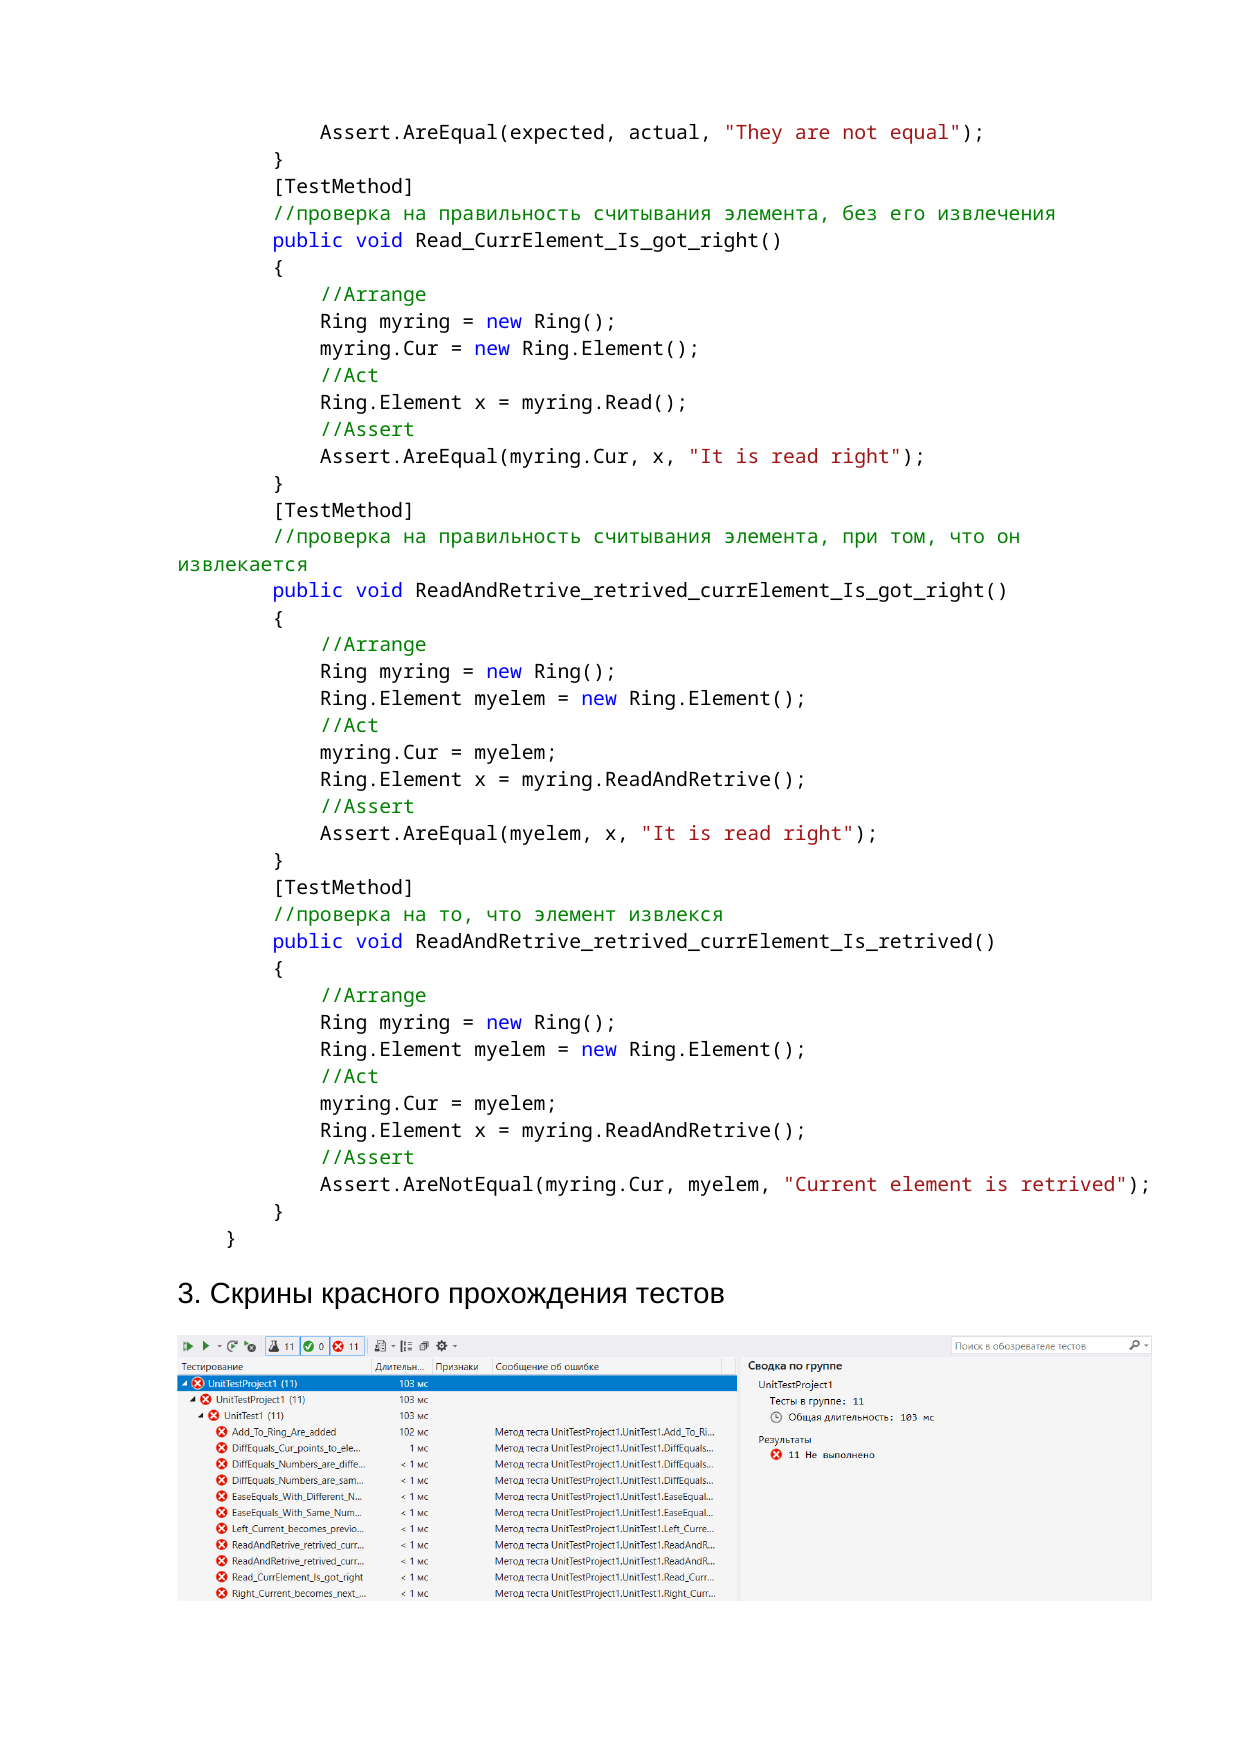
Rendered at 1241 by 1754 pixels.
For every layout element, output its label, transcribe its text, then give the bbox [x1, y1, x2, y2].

text //Arrange [177, 631, 1152, 658]
text //Assert [177, 415, 1152, 442]
text Ring.Element x = myring.Read(); [177, 388, 1152, 415]
text //Act [177, 712, 1152, 739]
picture [177, 1335, 1152, 1601]
text Assert.AreEqual(myring.Cur, x, "It is read right"); [177, 442, 1152, 469]
text //Arrange [177, 981, 1152, 1008]
text Assert.AreEqual(expected, actual, "They are not equal"); [177, 118, 1152, 145]
text Ring myring = new Ring(); [177, 307, 1152, 334]
text //Assert [177, 793, 1152, 819]
text [TestMethod] [177, 172, 1152, 199]
text { [177, 604, 1152, 631]
text 3. Скрины красного прохождения тестов [177, 1276, 1152, 1309]
text Ring myring = new Ring(); [177, 1008, 1152, 1035]
text myring.Cur = new Ring.Element(); [177, 334, 1152, 361]
text //проверка на правильность считывания элемента, при том, что он извлекается [177, 523, 1152, 577]
text //проверка на правильность считывания элемента, без его извлечения [177, 199, 1152, 226]
text Assert.AreEqual(myelem, x, "It is read right"); [177, 819, 1152, 847]
text } [177, 1197, 1152, 1224]
text Ring.Element x = myring.ReadAndRetrive(); [177, 1116, 1152, 1143]
text } [177, 847, 1152, 873]
text myring.Cur = myelem; [177, 1089, 1152, 1116]
text [TestMethod] [177, 873, 1152, 901]
text Ring.Element myelem = new Ring.Element(); [177, 685, 1152, 712]
text { [177, 954, 1152, 981]
text public void ReadAndRetrive_retrived_currElement_Is_retrived() [177, 927, 1152, 954]
text //проверка на то, что элемент извлекся [177, 901, 1152, 927]
text public void Read_CurrElement_Is_got_right() [177, 226, 1152, 253]
text //Arrange [177, 280, 1152, 307]
text myring.Cur = myelem; [177, 739, 1152, 766]
text //Act [177, 361, 1152, 388]
text //Act [177, 1062, 1152, 1089]
text //Assert [177, 1143, 1152, 1170]
text public void ReadAndRetrive_retrived_currElement_Is_got_right() [177, 577, 1152, 604]
text { [177, 253, 1152, 280]
text Ring.Element x = myring.ReadAndRetrive(); [177, 766, 1152, 793]
text Ring.Element myelem = new Ring.Element(); [177, 1035, 1152, 1062]
text } [177, 469, 1152, 496]
text Assert.AreNotEqual(myring.Cur, myelem, "Current element is retrived"); [177, 1170, 1152, 1197]
text } [177, 1224, 1152, 1251]
text Ring myring = new Ring(); [177, 658, 1152, 685]
text } [177, 145, 1152, 172]
text [TestMethod] [177, 496, 1152, 523]
